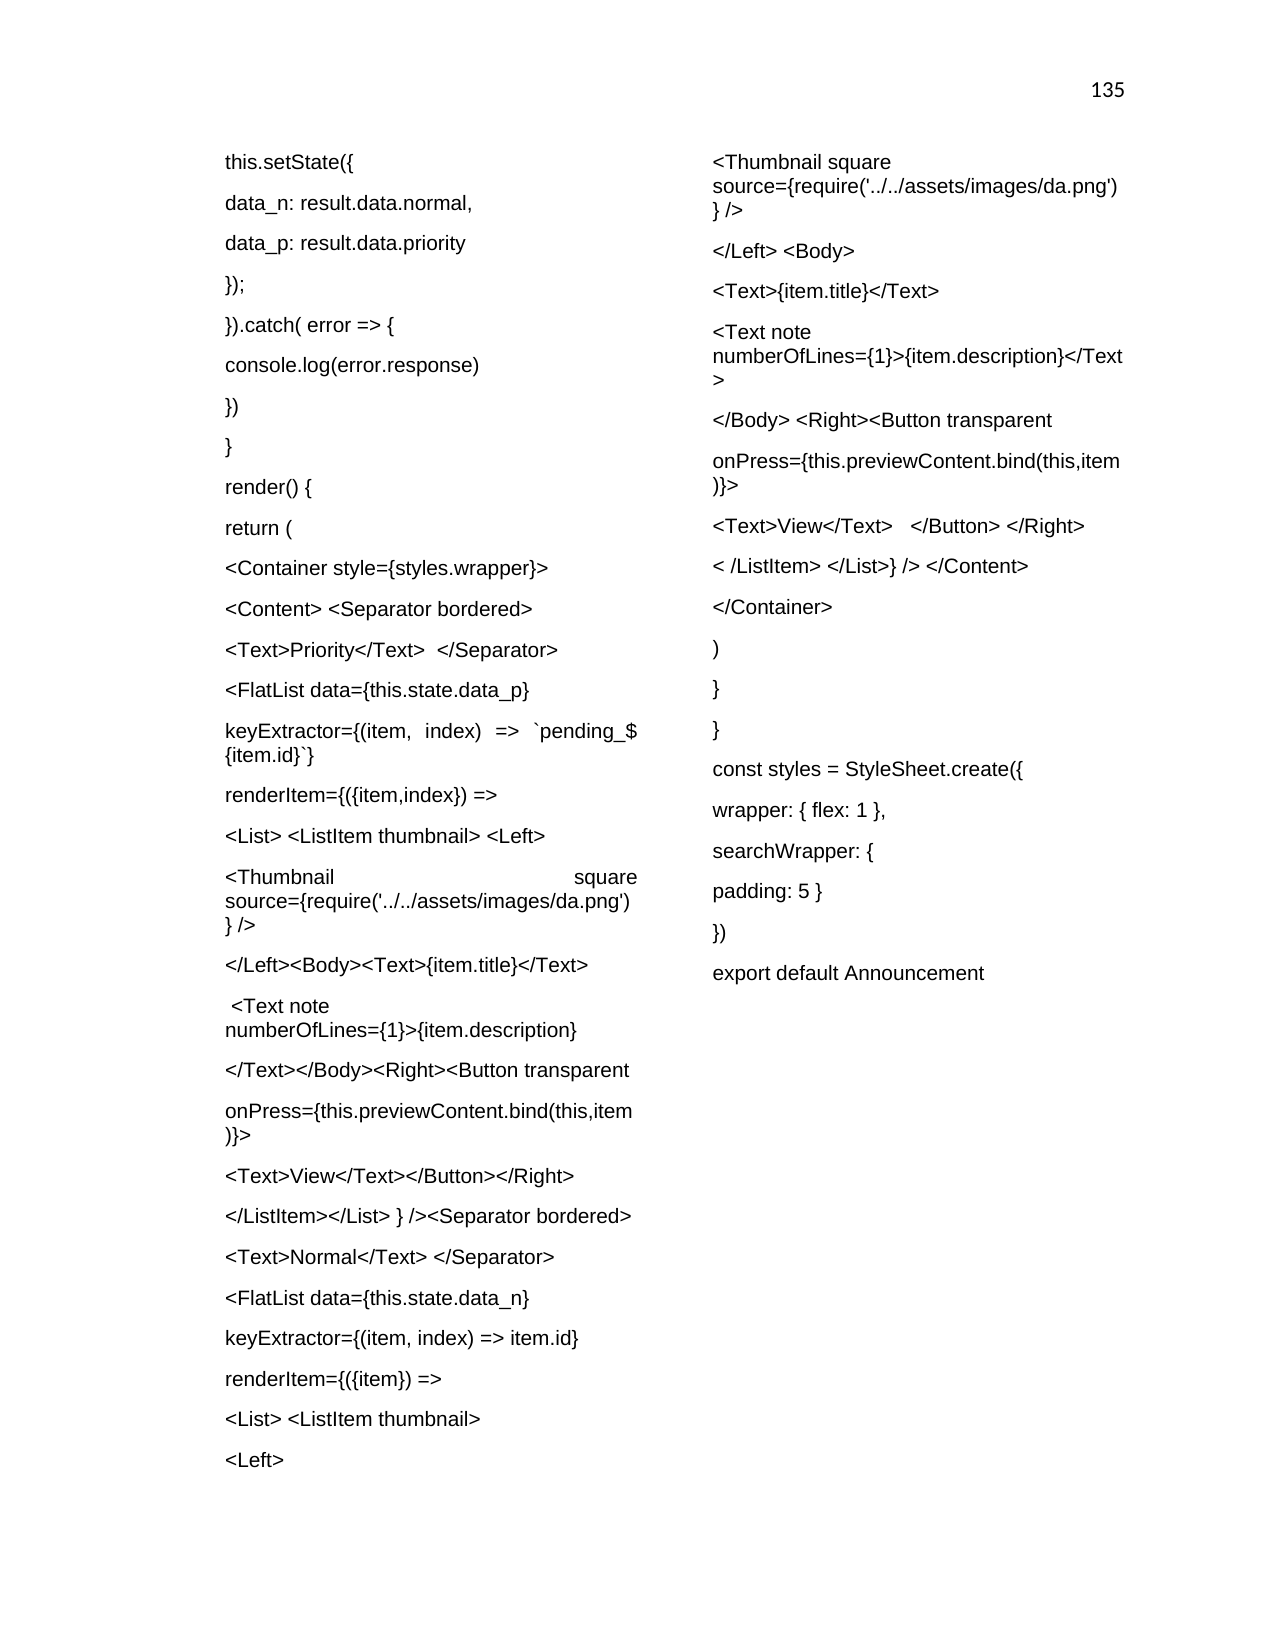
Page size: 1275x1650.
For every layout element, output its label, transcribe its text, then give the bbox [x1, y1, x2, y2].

text <FlatList data={this.state.data_p} [225, 678, 637, 702]
text <FlatList data={this.state.data_n} [225, 1285, 637, 1309]
text }) [712, 920, 1125, 944]
text <List> <ListItem thumbnail> [225, 1407, 637, 1431]
text data_n: result.data.normal, [225, 191, 637, 214]
text render() { [225, 475, 637, 499]
text <List> <ListItem thumbnail> <Left> [225, 824, 637, 848]
text this.setState({ [225, 150, 637, 174]
text </ListItem></List> } /><Separator bordered> [225, 1204, 637, 1228]
text data_p: result.data.priority [225, 231, 637, 255]
text </Body> <Right><Button transparent [712, 408, 1125, 432]
text const styles = StyleSheet.create({ [712, 757, 1125, 781]
text renderItem={({item,index}) => [225, 783, 637, 807]
text wrapper: { flex: 1 }, [712, 798, 1125, 822]
text onPress={this.previewContent.bind(this,item)}> [712, 449, 1125, 497]
text keyExtractor={(item, index) => item.id} [225, 1326, 637, 1350]
text </Container> [712, 595, 1125, 619]
text } [712, 676, 1125, 700]
text <Left> [225, 1448, 637, 1472]
text <Text>{item.title}</Text> [712, 279, 1125, 303]
text <Text note numberOfLines={1}>{item.description}</Text> [712, 320, 1125, 392]
text export default Announcement [712, 960, 1125, 984]
text </Text></Body><Right><Button transparent [225, 1058, 637, 1082]
text <Thumbnail square source={require('../../assets/images/da.png')} /> [225, 864, 637, 936]
text } [712, 717, 1125, 741]
text keyExtractor={(item, index) => `pending_${item.id}`} [225, 719, 637, 767]
text </Left><Body><Text>{item.title}</Text> [225, 953, 637, 977]
text <Text>Normal</Text> </Separator> [225, 1245, 637, 1269]
text <Thumbnail square source={require('../../assets/images/da.png')} /> [712, 150, 1125, 222]
text return ( [225, 516, 637, 539]
text renderItem={({item}) => [225, 1367, 637, 1391]
text <Content> <Separator bordered> [225, 597, 637, 621]
text }).catch( error => { [225, 312, 637, 336]
text }) [225, 394, 637, 418]
text <Text note numberOfLines={1}>{item.description} [225, 994, 637, 1042]
text <Container style={styles.wrapper}> [225, 556, 637, 580]
text }); [225, 272, 637, 296]
text <Text>View</Text> </Button> </Right> [712, 513, 1125, 537]
text } [225, 434, 637, 458]
text console.log(error.response) [225, 353, 637, 377]
text < /ListItem> </List>} /> </Content> [712, 554, 1125, 578]
text <Text>View</Text></Button></Right> [225, 1163, 637, 1187]
text padding: 5 } [712, 879, 1125, 903]
text searchWrapper: { [712, 838, 1125, 862]
text </Left> <Body> [712, 238, 1125, 262]
text ) [712, 635, 1125, 659]
text <Text>Priority</Text> </Separator> [225, 637, 637, 661]
text onPress={this.previewContent.bind(this,item)}> [225, 1099, 637, 1147]
